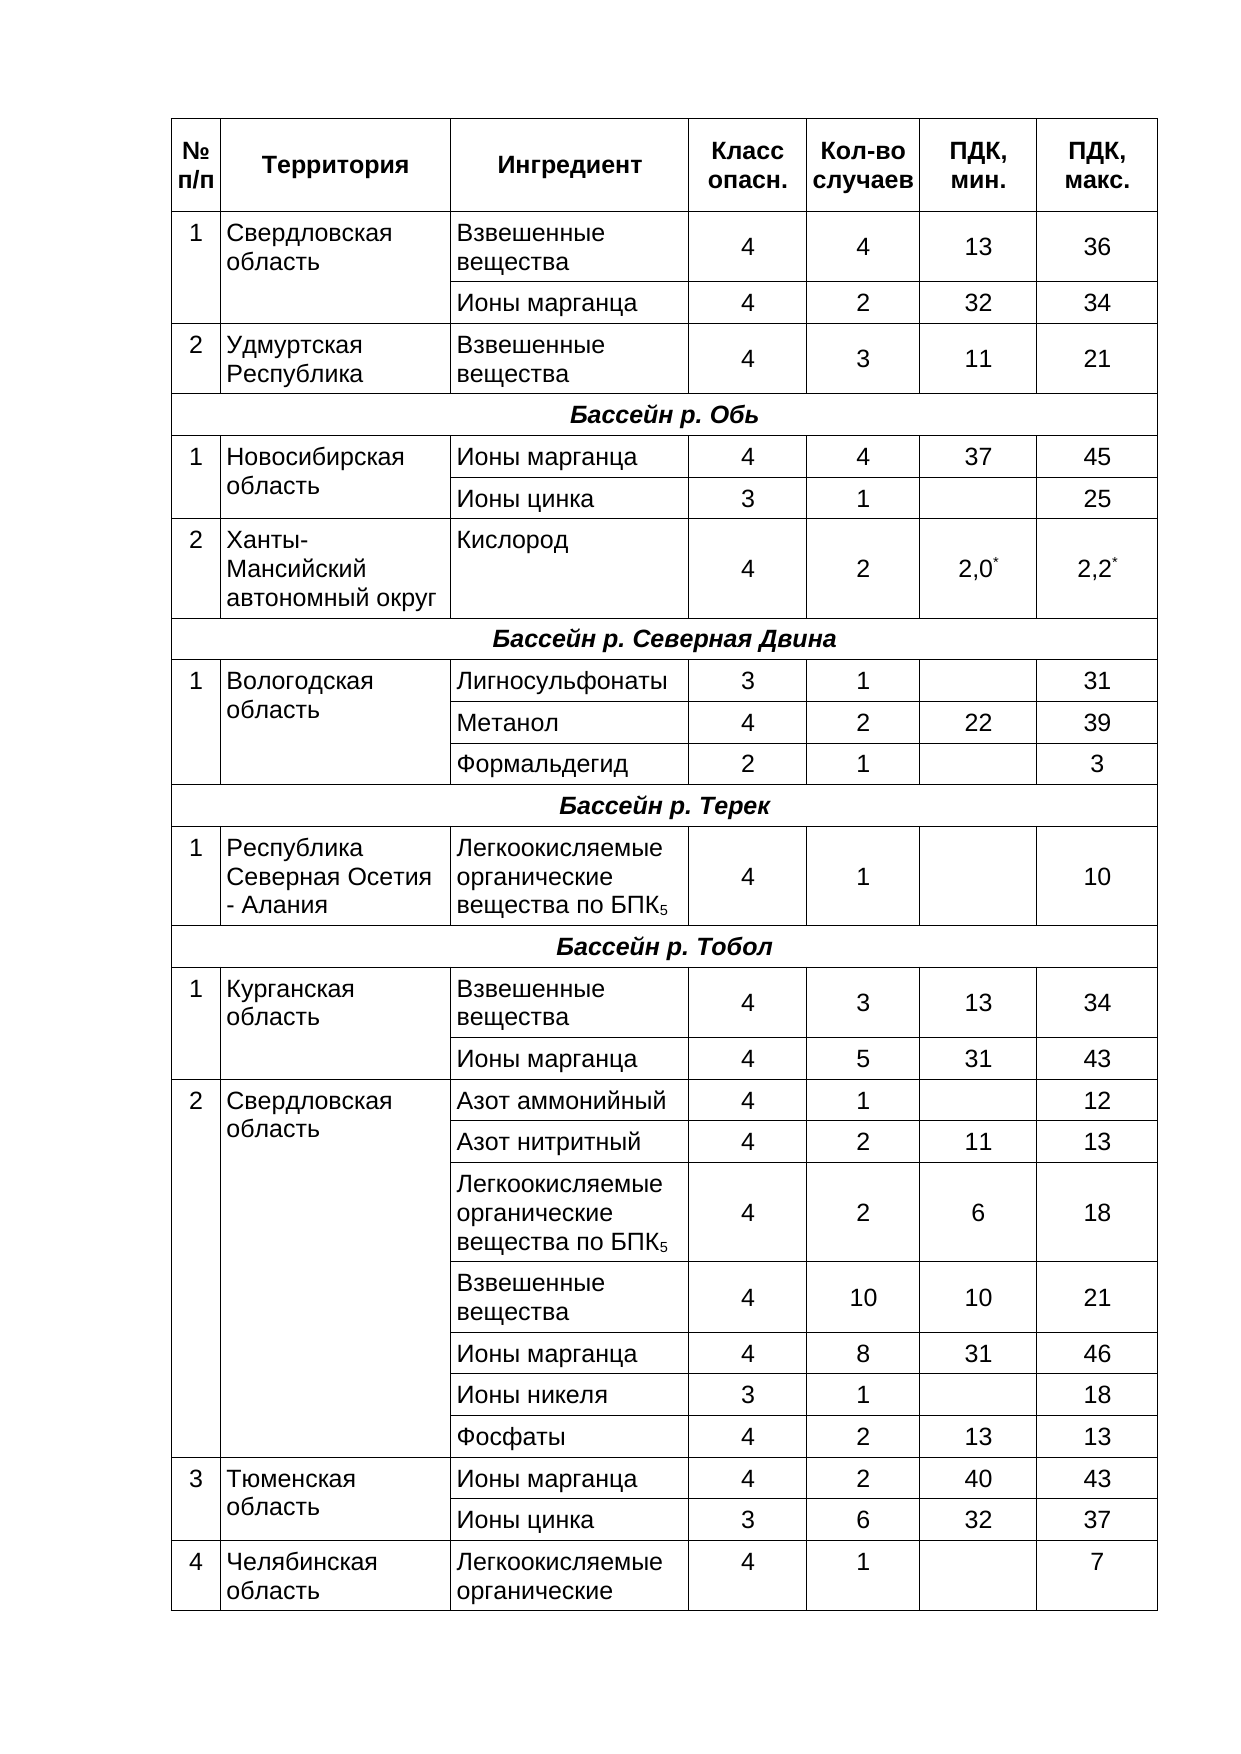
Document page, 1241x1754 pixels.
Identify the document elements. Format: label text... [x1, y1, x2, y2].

table_cell 4 [689, 1458, 806, 1498]
table_cell [920, 478, 1036, 518]
table_cell 4 [689, 1262, 806, 1332]
table_cell [920, 1541, 1036, 1610]
table_cell 4 [689, 1121, 806, 1162]
table_cell 6 [807, 1499, 919, 1540]
table_cell 2 [689, 744, 806, 784]
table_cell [451, 1541, 688, 1610]
table_cell 3 [689, 1499, 806, 1540]
table_cell Кислород [451, 519, 688, 617]
table_cell Взвешенные вещества [451, 1262, 688, 1332]
table_cell Ханты-Мансийский автономный округ [221, 519, 450, 617]
table_cell Свердловская область [221, 1080, 450, 1457]
table_cell 4 [689, 702, 806, 742]
table_cell 21 [1037, 1262, 1157, 1332]
table_cell 4 [689, 519, 806, 617]
table_cell 34 [1037, 968, 1157, 1037]
table_cell Ионы марганца [451, 436, 688, 477]
table_cell 1 [807, 1374, 919, 1415]
table_cell 3 [172, 1458, 220, 1540]
table_cell [920, 827, 1036, 925]
table_cell Легкоокисляемые органические вещества по БПК5 [451, 1163, 688, 1261]
table_cell 4 [172, 1541, 220, 1610]
table_cell 4 [689, 1333, 806, 1373]
table_cell Азот аммонийный [451, 1080, 688, 1120]
table_cell 4 [689, 1416, 806, 1457]
table_cell 4 [689, 282, 806, 323]
table_cell 1 [807, 1080, 919, 1120]
table_cell 32 [920, 282, 1036, 323]
table_cell 4 [689, 212, 806, 281]
table_header Территория [221, 119, 450, 211]
table_cell 2,2* [1037, 519, 1157, 617]
table_cell Азот нитритный [451, 1121, 688, 1162]
table_cell 4 [689, 1080, 806, 1120]
table_cell 4 [689, 968, 806, 1037]
table_cell Фосфаты [451, 1416, 688, 1457]
table_cell [920, 1374, 1036, 1415]
table_cell 11 [920, 1121, 1036, 1162]
table_cell 4 [689, 436, 806, 477]
table_cell 2 [807, 1416, 919, 1457]
table_cell 18 [1037, 1374, 1157, 1415]
table_cell 13 [1037, 1416, 1157, 1457]
table_cell Взвешенные вещества [451, 212, 688, 281]
table_cell 21 [1037, 324, 1157, 393]
table_header ПДК, макс. [1037, 119, 1157, 211]
table_cell 3 [807, 324, 919, 393]
table_cell Бассейн р. Тобол [172, 926, 1157, 967]
table_cell 18 [1037, 1163, 1157, 1261]
table_cell 1 [807, 827, 919, 925]
table_cell Свердловская область [221, 212, 450, 323]
table_cell Ионы марганца [451, 1333, 688, 1373]
table_cell 2 [172, 519, 220, 617]
table_cell 1 [172, 436, 220, 518]
table_cell 10 [807, 1262, 919, 1332]
table_cell 37 [920, 436, 1036, 477]
table_cell 31 [920, 1038, 1036, 1079]
table_cell Лигносульфонаты [451, 660, 688, 701]
table_cell 3 [689, 478, 806, 518]
table_cell Курганская область [221, 968, 450, 1079]
table_cell 4 [689, 1541, 806, 1610]
table_cell 8 [807, 1333, 919, 1373]
table_cell 2,0* [920, 519, 1036, 617]
table_cell 31 [1037, 660, 1157, 701]
table_cell 7 [1037, 1541, 1157, 1610]
table_cell Взвешенные вещества [451, 968, 688, 1037]
table_cell Ионы марганца [451, 1458, 688, 1498]
table_cell Республика Северная Осетия - Алания [221, 827, 450, 925]
table_cell Ионы марганца [451, 1038, 688, 1079]
table_cell 13 [920, 1416, 1036, 1457]
table_cell 2 [807, 1458, 919, 1498]
table_cell 1 [172, 968, 220, 1079]
table_header Кол-во случаев [807, 119, 919, 211]
table_cell 39 [1037, 702, 1157, 742]
table_cell 43 [1037, 1038, 1157, 1079]
table_cell 4 [689, 827, 806, 925]
table_cell Взвешенные вещества [451, 324, 688, 393]
table_cell 36 [1037, 212, 1157, 281]
table_cell 13 [920, 212, 1036, 281]
table_cell 5 [807, 1038, 919, 1079]
table_cell 4 [807, 436, 919, 477]
table_cell Бассейн р. Северная Двина [172, 619, 1157, 659]
table_cell 2 [172, 324, 220, 393]
table_cell Формальдегид [451, 744, 688, 784]
table_cell [920, 660, 1036, 701]
table_cell 3 [1037, 744, 1157, 784]
table_cell Вологодская область [221, 660, 450, 784]
table_cell 25 [1037, 478, 1157, 518]
table_cell 1 [807, 1541, 919, 1610]
table_cell Челябинская область [221, 1541, 450, 1610]
table_cell Бассейн р. Обь [172, 394, 1157, 435]
table_cell Тюменская область [221, 1458, 450, 1540]
table_cell 22 [920, 702, 1036, 742]
table_cell 1 [172, 827, 220, 925]
table_cell 32 [920, 1499, 1036, 1540]
table_header Класс опасн. [689, 119, 806, 211]
table_cell [920, 1080, 1036, 1120]
table_header № п/п [172, 119, 220, 211]
table_cell Легкоокисляемые органические вещества по БПК5 [451, 827, 688, 925]
table_cell Новосибирская область [221, 436, 450, 518]
table_cell 43 [1037, 1458, 1157, 1498]
table_cell 3 [689, 1374, 806, 1415]
table_cell 2 [807, 1163, 919, 1261]
table_cell 12 [1037, 1080, 1157, 1120]
table_cell 13 [1037, 1121, 1157, 1162]
table_cell 37 [1037, 1499, 1157, 1540]
table_cell 34 [1037, 282, 1157, 323]
table_cell 31 [920, 1333, 1036, 1373]
table_cell 11 [920, 324, 1036, 393]
table_cell 2 [807, 1121, 919, 1162]
table_cell 2 [807, 282, 919, 323]
table_cell 10 [920, 1262, 1036, 1332]
table_cell 4 [689, 1038, 806, 1079]
table_cell 1 [807, 660, 919, 701]
table_cell 13 [920, 968, 1036, 1037]
table_cell Ионы цинка [451, 1499, 688, 1540]
table_cell Ионы цинка [451, 478, 688, 518]
table_cell Ионы никеля [451, 1374, 688, 1415]
table_cell Ионы марганца [451, 282, 688, 323]
table_cell 4 [807, 212, 919, 281]
table_cell 46 [1037, 1333, 1157, 1373]
table_cell 2 [807, 519, 919, 617]
table_cell 10 [1037, 827, 1157, 925]
table_cell 4 [689, 1163, 806, 1261]
table_cell 3 [807, 968, 919, 1037]
table_cell 3 [689, 660, 806, 701]
table_cell Удмуртская Республика [221, 324, 450, 393]
table_cell 1 [807, 744, 919, 784]
table_cell Бассейн р. Терек [172, 785, 1157, 826]
table_cell 45 [1037, 436, 1157, 477]
table_cell Метанол [451, 702, 688, 742]
table_cell 1 [172, 212, 220, 323]
table_cell 2 [807, 702, 919, 742]
table_cell [920, 744, 1036, 784]
table_cell 40 [920, 1458, 1036, 1498]
table_cell 6 [920, 1163, 1036, 1261]
table_cell 1 [807, 478, 919, 518]
table_cell 2 [172, 1080, 220, 1457]
table_header ПДК, мин. [920, 119, 1036, 211]
table_cell 4 [689, 324, 806, 393]
table_header Ингредиент [451, 119, 688, 211]
table_cell 1 [172, 660, 220, 784]
